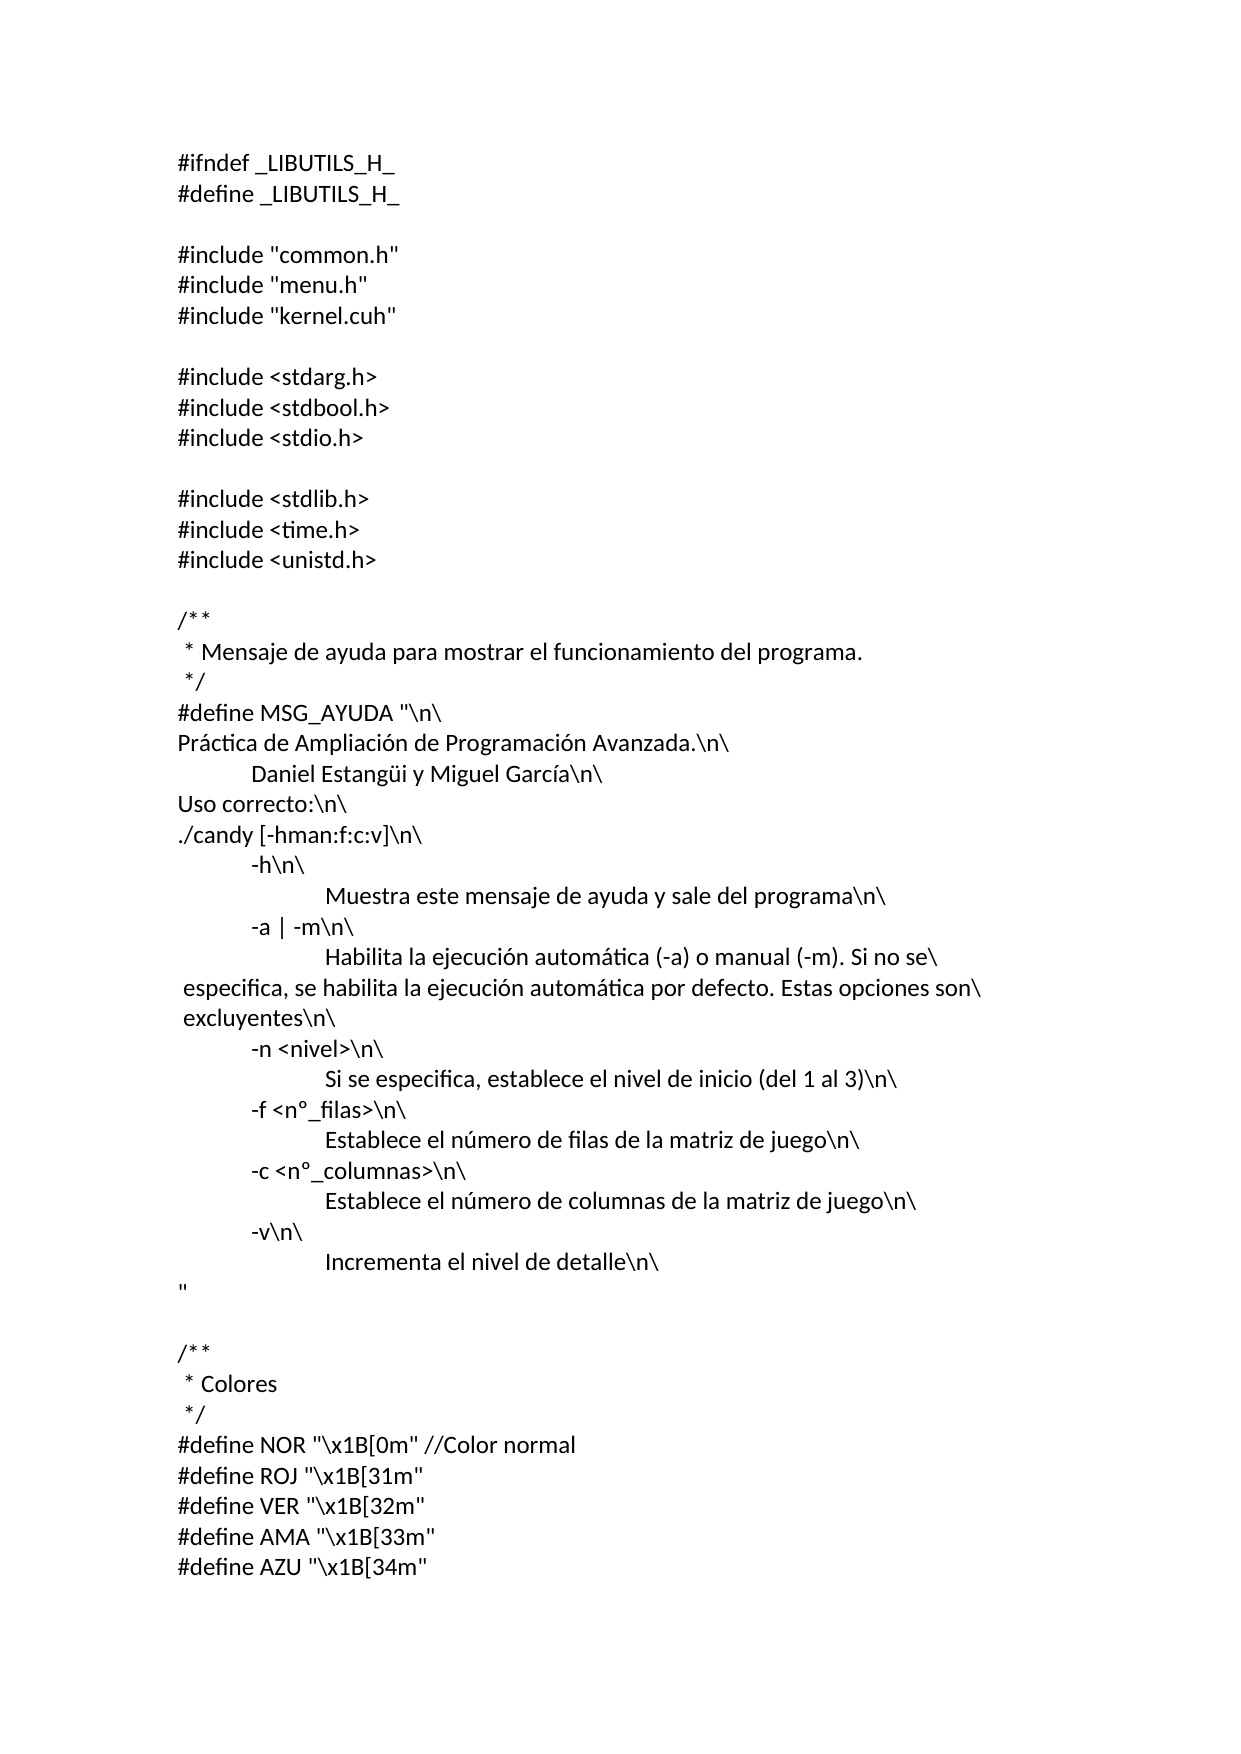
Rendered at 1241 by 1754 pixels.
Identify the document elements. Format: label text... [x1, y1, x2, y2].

text Uso correcto:\n\ [177, 788, 1063, 819]
text #define NOR "\x1B[0m" //Color normal [177, 1429, 1063, 1460]
text #include "menu.h" [177, 270, 1063, 300]
text */ [177, 666, 1063, 697]
text Muestra este mensaje de ayuda y sale del programa\n\ [177, 880, 1063, 911]
text Incrementa el nivel de detalle\n\ [177, 1246, 1063, 1277]
text Práctica de Ampliación de Programación Avanzada.\n\ [177, 727, 1063, 758]
text #ifndef _LIBUTILS_H_ [177, 148, 1063, 178]
text #include <stdarg.h> [177, 361, 1063, 392]
text Habilita la ejecución automática (-a) o manual (-m). Si no se\ [177, 941, 1063, 972]
text #define MSG_AYUDA "\n\ [177, 697, 1063, 727]
text #define _LIBUTILS_H_ [177, 178, 1063, 209]
text #include <stdlib.h> [177, 483, 1063, 514]
text excluyentes\n\ [177, 1002, 1063, 1033]
text " [177, 1277, 1063, 1307]
text /** [177, 1338, 1063, 1368]
text -f <nº_filas>\n\ [177, 1094, 1063, 1124]
text #include "kernel.cuh" [177, 300, 1063, 331]
text Establece el número de filas de la matriz de juego\n\ [177, 1124, 1063, 1155]
text #define AZU "\x1B[34m" [177, 1552, 1063, 1582]
text Si se especifica, establece el nivel de inicio (del 1 al 3)\n\ [177, 1063, 1063, 1094]
text -a | -m\n\ [177, 911, 1063, 941]
text #include <time.h> [177, 514, 1063, 544]
text -c <nº_columnas>\n\ [177, 1155, 1063, 1185]
text #include <unistd.h> [177, 544, 1063, 575]
text -n <nivel>\n\ [177, 1033, 1063, 1063]
text /** [177, 605, 1063, 636]
text #define AMA "\x1B[33m" [177, 1521, 1063, 1552]
text #include "common.h" [177, 239, 1063, 270]
text */ [177, 1399, 1063, 1429]
text #include <stdbool.h> [177, 392, 1063, 422]
text -v\n\ [177, 1216, 1063, 1246]
text * Mensaje de ayuda para mostrar el funcionamiento del programa. [177, 636, 1063, 666]
text #include <stdio.h> [177, 422, 1063, 453]
text Establece el número de columnas de la matriz de juego\n\ [177, 1185, 1063, 1216]
text Daniel Estangüi y Miguel García\n\ [177, 758, 1063, 788]
text ./candy [-hman:f:c:v]\n\ [177, 819, 1063, 849]
text especifica, se habilita la ejecución automática por defecto. Estas opciones son\ [177, 972, 1063, 1002]
text -h\n\ [177, 849, 1063, 880]
text * Colores [177, 1368, 1063, 1399]
text #define VER "\x1B[32m" [177, 1491, 1063, 1521]
text #define ROJ "\x1B[31m" [177, 1460, 1063, 1491]
